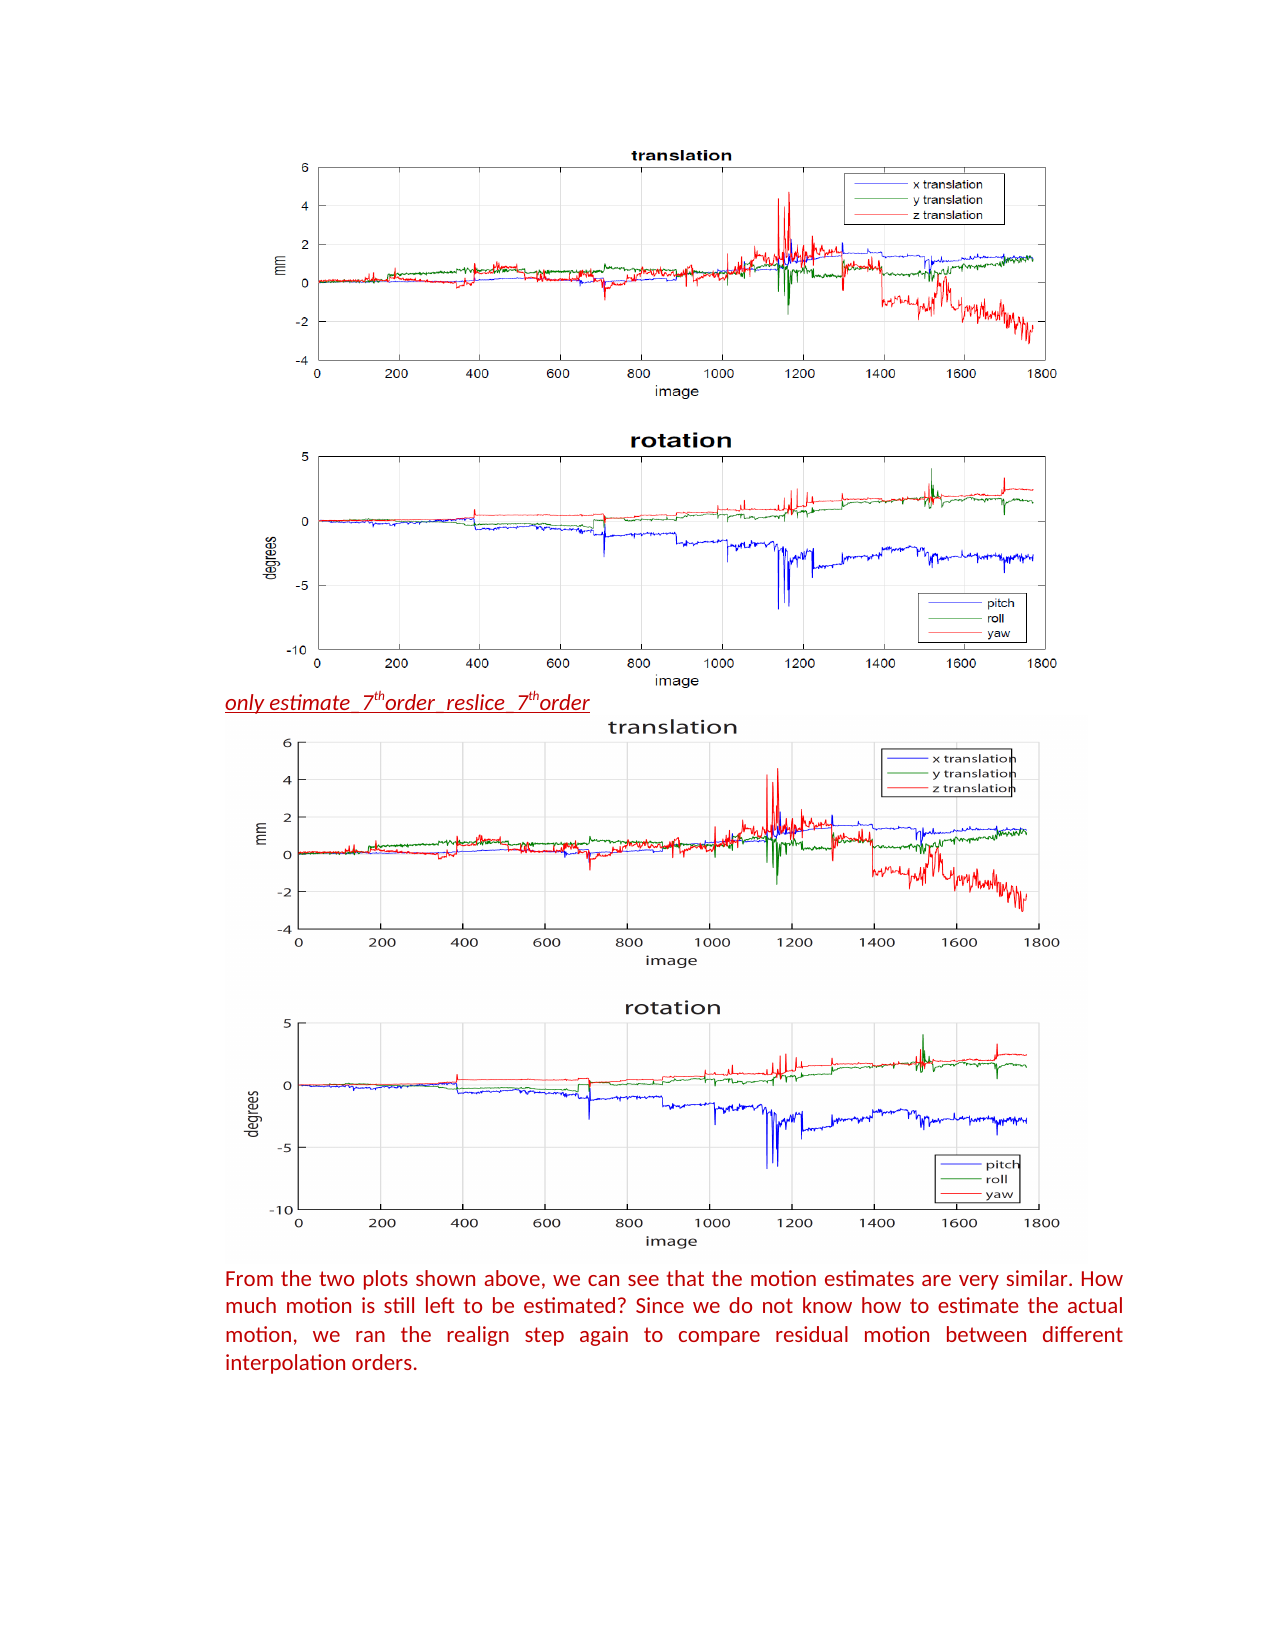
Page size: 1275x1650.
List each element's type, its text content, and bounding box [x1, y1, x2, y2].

text only estimate_7thorder_reslice_7thorder [225, 688, 1125, 1264]
text From the two plots shown above, we can see that the motion estimates are very similar. How much motion is still left to be estimated? Since we do not know how to estimate the actual motion, we ran the realign step again to compare residual motion between different interpolation orders. [225, 1264, 1125, 1376]
